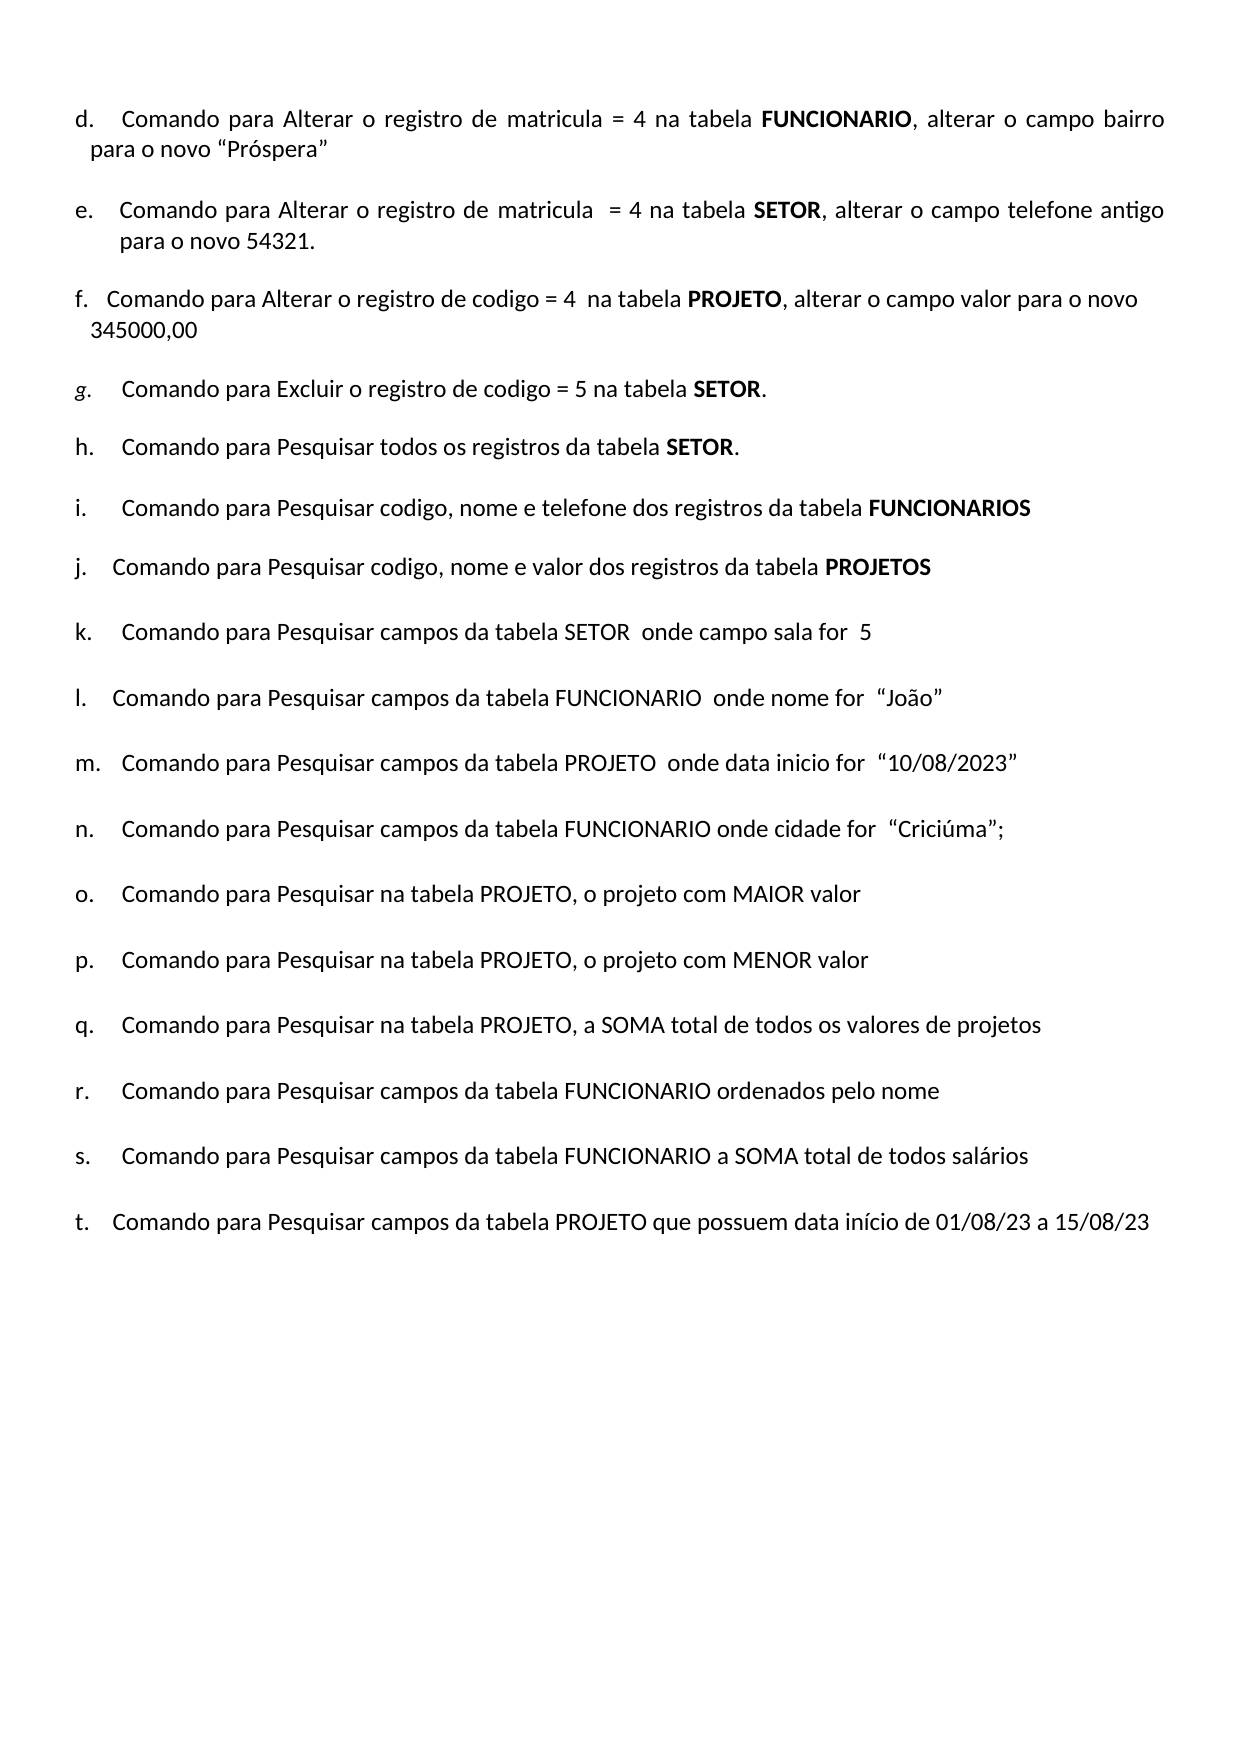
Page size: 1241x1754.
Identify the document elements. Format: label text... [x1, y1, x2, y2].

list Comando para Pesquisar na tabela PROJETO, a SOMA total de todos os valores de projetos [75, 1009, 1165, 1040]
list Comando para Pesquisar todos os registros da tabela SETOR. [75, 431, 1165, 462]
list Comando para Pesquisar campos da tabela FUNCIONARIO a SOMA total de todos salários [75, 1141, 1165, 1171]
list Comando para Pesquisar campos da tabela PROJETO onde data inicio for “10/08/2023” [75, 747, 1165, 778]
list Comando para Pesquisar campos da tabela SETOR onde campo sala for 5 [75, 616, 1165, 647]
list Comando para Pesquisar na tabela PROJETO, o projeto com MAIOR valor [75, 878, 1165, 909]
list Comando para Alterar o registro de codigo = 4 na tabela PROJETO, alterar o campo valor para o novo 345000,00 [75, 284, 1165, 345]
list Comando para Pesquisar campos da tabela FUNCIONARIO ordenados pelo nome [75, 1075, 1165, 1106]
list Comando para Pesquisar codigo, nome e valor dos registros da tabela PROJETOS [75, 551, 1165, 581]
list Comando para Pesquisar na tabela PROJETO, o projeto com MENOR valor [75, 944, 1165, 974]
list Comando para Excluir o registro de codigo = 5 na tabela SETOR. [75, 373, 1165, 403]
list Comando para Pesquisar campos da tabela FUNCIONARIO onde cidade for “Criciúma”; [75, 813, 1165, 843]
list Comando para Alterar o registro de matricula = 4 na tabela FUNCIONARIO, alterar o campo bairro para o novo “Próspera” [75, 103, 1165, 164]
list Comando para Pesquisar codigo, nome e telefone dos registros da tabela FUNCIONARIOS [75, 492, 1165, 523]
list Comando para Pesquisar campos da tabela PROJETO que possuem data início de 01/08/23 a 15/08/23 [75, 1206, 1165, 1237]
list Comando para Pesquisar campos da tabela FUNCIONARIO onde nome for “João” [75, 682, 1165, 712]
list Comando para Alterar o registro de matricula = 4 na tabela SETOR, alterar o campo telefone antigo para o novo 54321. [75, 194, 1165, 256]
